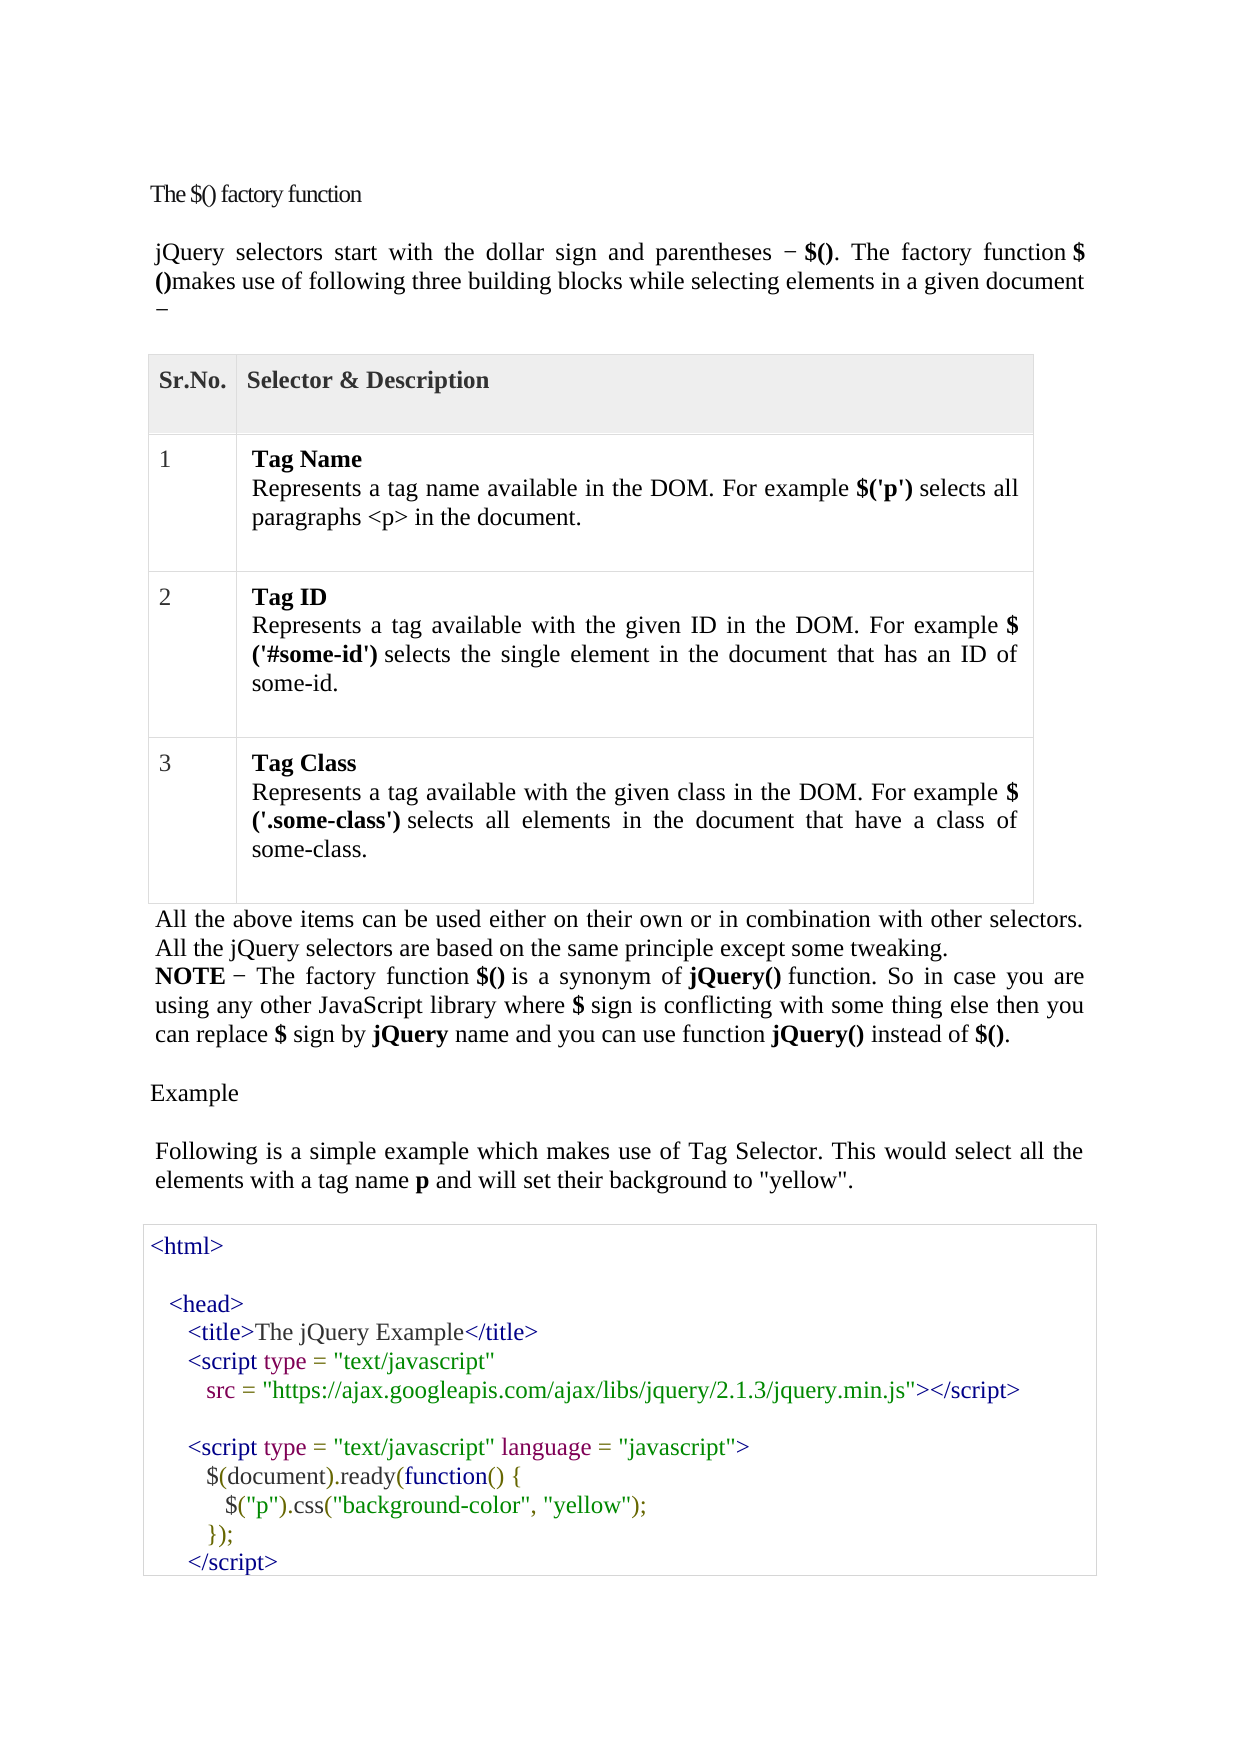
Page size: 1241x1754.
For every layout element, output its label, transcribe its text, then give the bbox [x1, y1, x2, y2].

text All the above items can be used either on their own or in combination with other selectors. All the jQuery selectors are based on the same principle except some tweaking. [155, 904, 1085, 961]
text $(document).ready(function() { [150, 1461, 1090, 1490]
text <html> [144, 1225, 1096, 1260]
table_cell 1 [149, 435, 236, 571]
text <script type = "text/javascript" [150, 1346, 1090, 1375]
text $("p").css("background-color", "yellow"); [150, 1490, 1090, 1519]
table_header Sr.No. [149, 355, 236, 433]
text </script> [150, 1547, 1090, 1575]
subtitle Example [150, 1078, 1085, 1106]
text Following is a simple example which makes use of Tag Selector. This would select all the elements with a tag name p and will set their background to "yellow". [155, 1136, 1085, 1194]
text jQuery selectors start with the dollar sign and parentheses − $(). The factory function $()makes use of following three building blocks while selecting elements in a given document − [155, 237, 1085, 324]
table_header Selector & Description [237, 355, 1033, 433]
table_cell Tag Name Represents a tag name available in the DOM. For example $('p') selects all paragraphs <p> in the document. [237, 435, 1033, 571]
table_cell 2 [149, 572, 236, 737]
table_cell Tag ID Represents a tag available with the given ID in the DOM. For example $('#some-id') selects the single element in the document that has an ID of some-id. [237, 572, 1033, 737]
text src = "https://ajax.googleapis.com/ajax/libs/jquery/2.1.3/jquery.min.js"></script> [150, 1375, 1090, 1404]
text NOTE − The factory function $() is a synonym of jQuery() function. So in case you are using any other JavaScript library where $ sign is conflicting with some thing else then you can replace $ sign by jQuery name and you can use function jQuery() instead of $(). [155, 961, 1085, 1048]
table_cell 3 [149, 738, 236, 903]
text <head> [150, 1289, 1090, 1317]
text <title>The jQuery Example</title> [150, 1317, 1090, 1346]
text <script type = "text/javascript" language = "javascript"> [150, 1432, 1090, 1461]
text }); [150, 1519, 1090, 1547]
table_cell Tag Class Represents a tag available with the given class in the DOM. For example $('.some-class') selects all elements in the document that have a class of some-class. [237, 738, 1033, 903]
subtitle The $() factory function [150, 179, 1085, 207]
